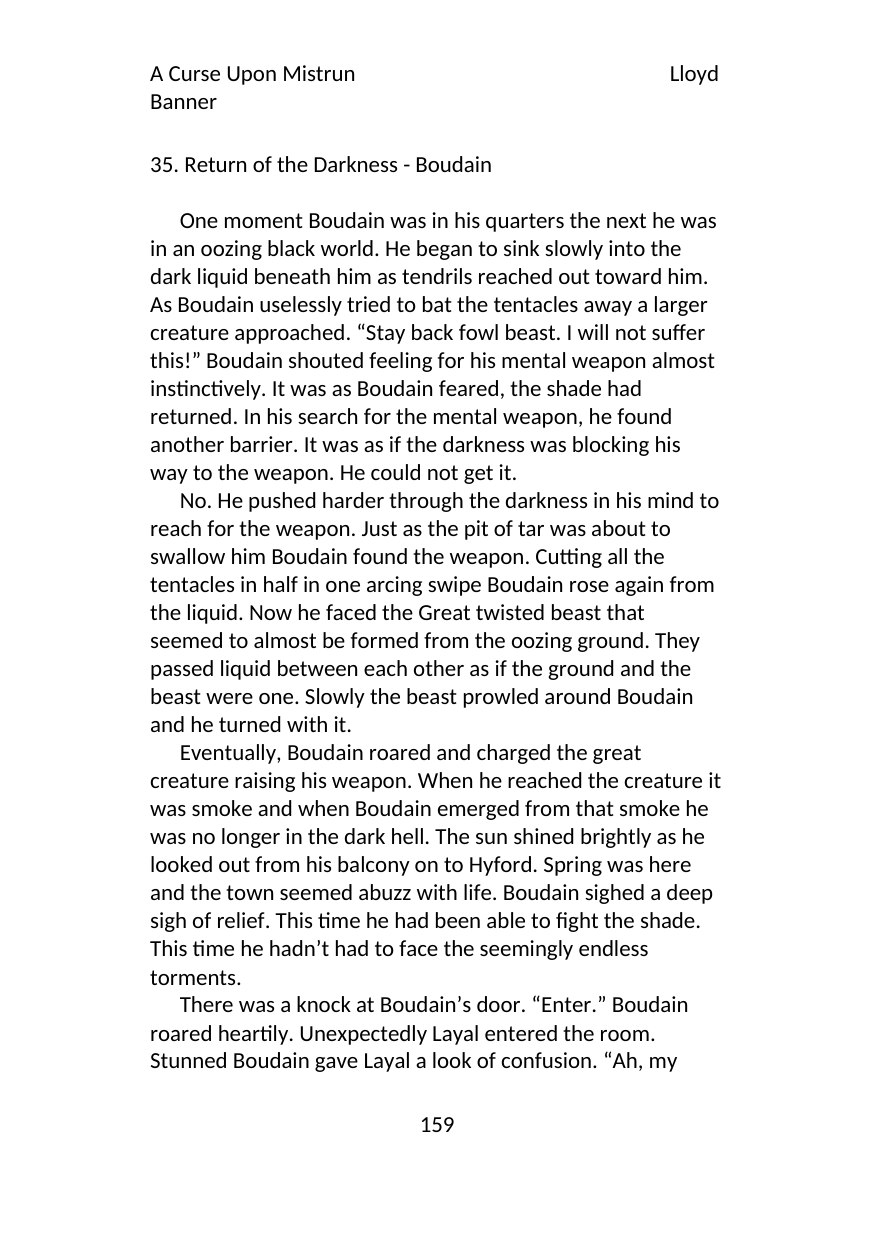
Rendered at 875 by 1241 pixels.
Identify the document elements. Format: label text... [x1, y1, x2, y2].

text No. He pushed harder through the darkness in his mind to reach for the weapon. Just as the pit of tar was about to swallow him Boudain found the weapon. Cutting all the tentacles in half in one arcing swipe Boudain rose again from the liquid. Now he faced the Great twisted beast that seemed to almost be formed from the oozing ground. They passed liquid between each other as if the ground and the beast were one. Slowly the beast prowled around Boudain and he turned with it. [150, 486, 724, 738]
subtitle 35. Return of the Darkness - Boudain [150, 150, 724, 178]
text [150, 991, 724, 1075]
text One moment Boudain was in his quarters the next he was in an oozing black world. He began to sink slowly into the dark liquid beneath him as tendrils reached out toward him. As Boudain uselessly tried to bat the tentacles away a larger creature approached. “Stay back fowl beast. I will not suffer this!” Boudain shouted feeling for his mental weapon almost instinctively. It was as Boudain feared, the shade had returned. In his search for the mental weapon, he found another barrier. It was as if the darkness was blocking his way to the weapon. He could not get it. [150, 206, 724, 486]
text Eventually, Boudain roared and charged the great creature raising his weapon. When he reached the creature it was smoke and when Boudain emerged from that smoke he was no longer in the dark hell. The sun shined brightly as he looked out from his balcony on to Hyford. Spring was here and the town seemed abuzz with life. Boudain sighed a deep sigh of relief. This time he had been able to fight the shade. This time he hadn’t had to face the seemingly endless torments. [150, 738, 724, 991]
